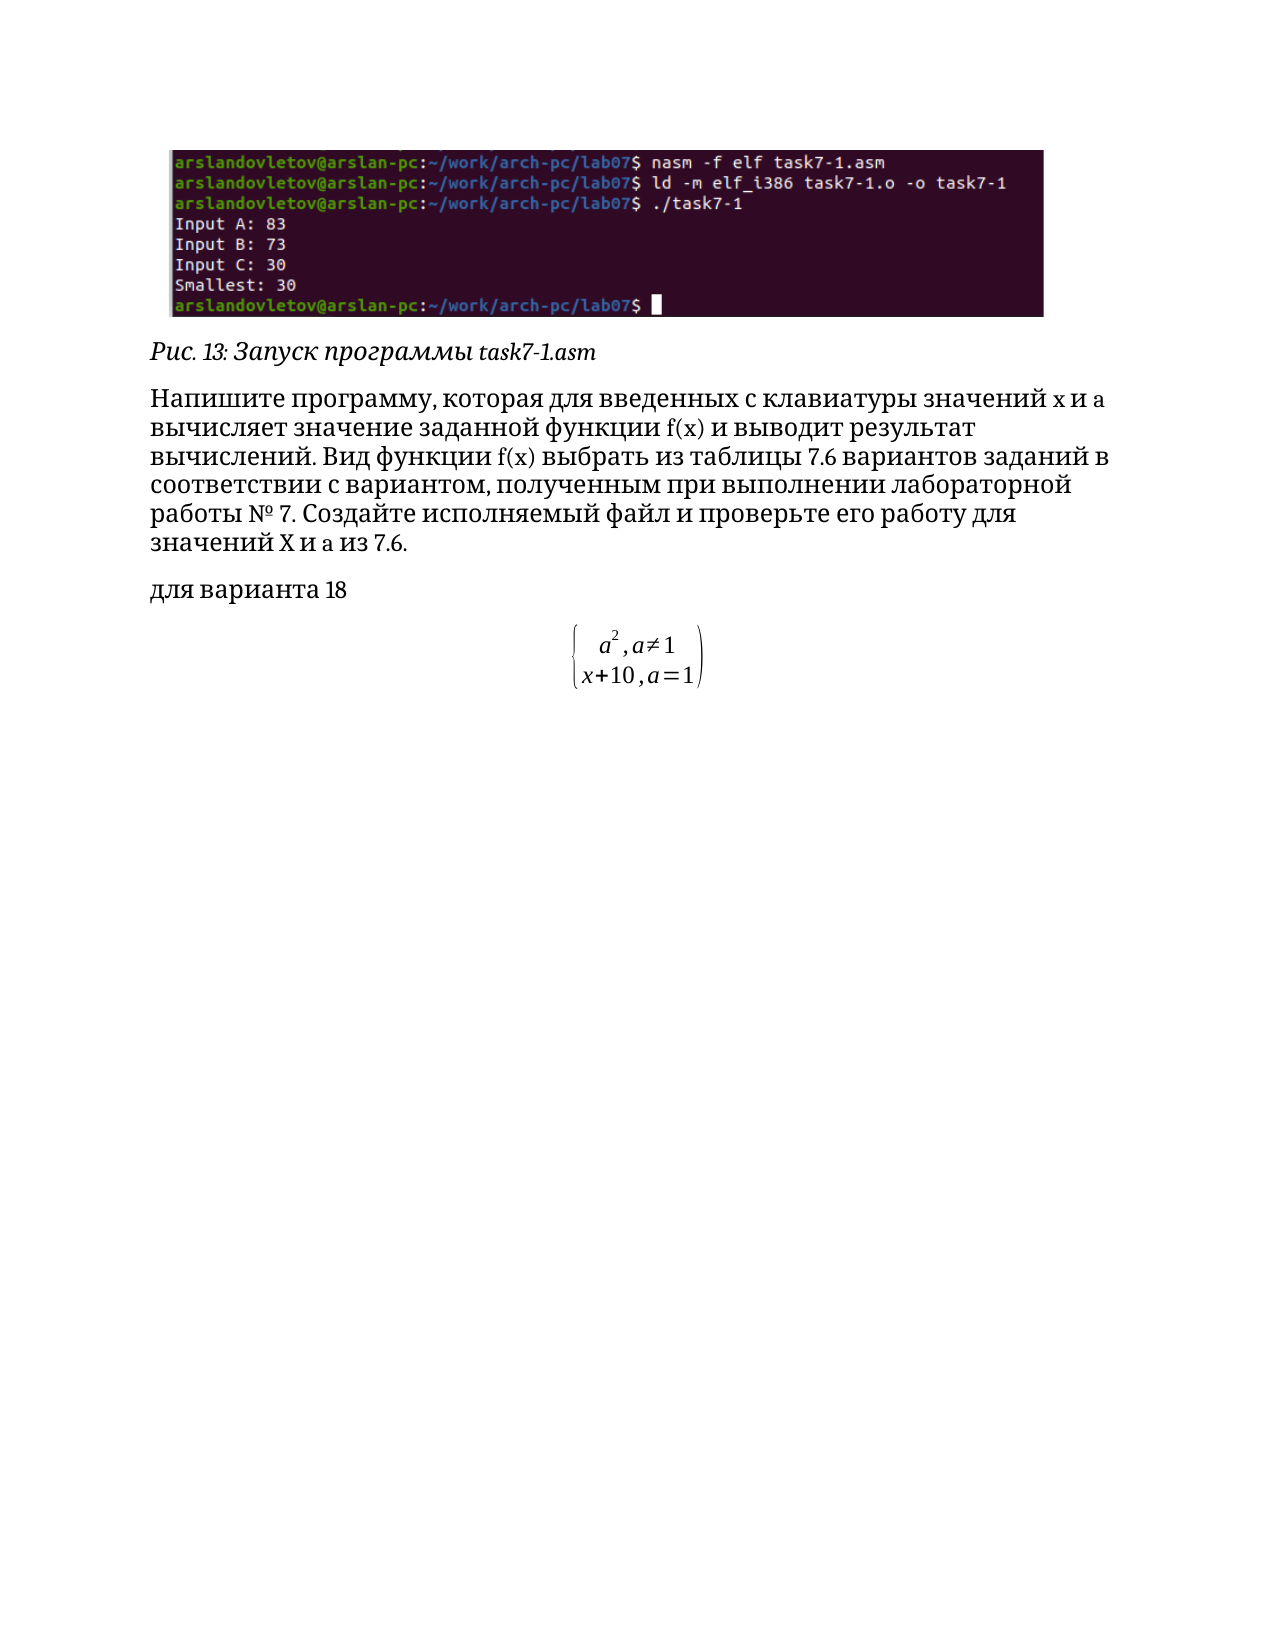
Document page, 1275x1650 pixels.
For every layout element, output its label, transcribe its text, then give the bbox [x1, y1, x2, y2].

picture [168, 150, 1044, 317]
text Рис. 13: Запуск программы task7-1.asm [150, 337, 1125, 366]
text Напишите программу, которая для введенных с клавиатуры значений x и a вычисляет значение заданной функции f(x) и выводит результат вычислений. Вид функции f(x) выбрать из таблицы 7.6 вариантов заданий в соответствии с вариантом, полученным при выполнении лабораторной работы № 7. Создайте исполняемый файл и проверьте его работу для значений X и a из 7.6. [150, 385, 1125, 557]
text для варианта 18 [150, 576, 1125, 605]
